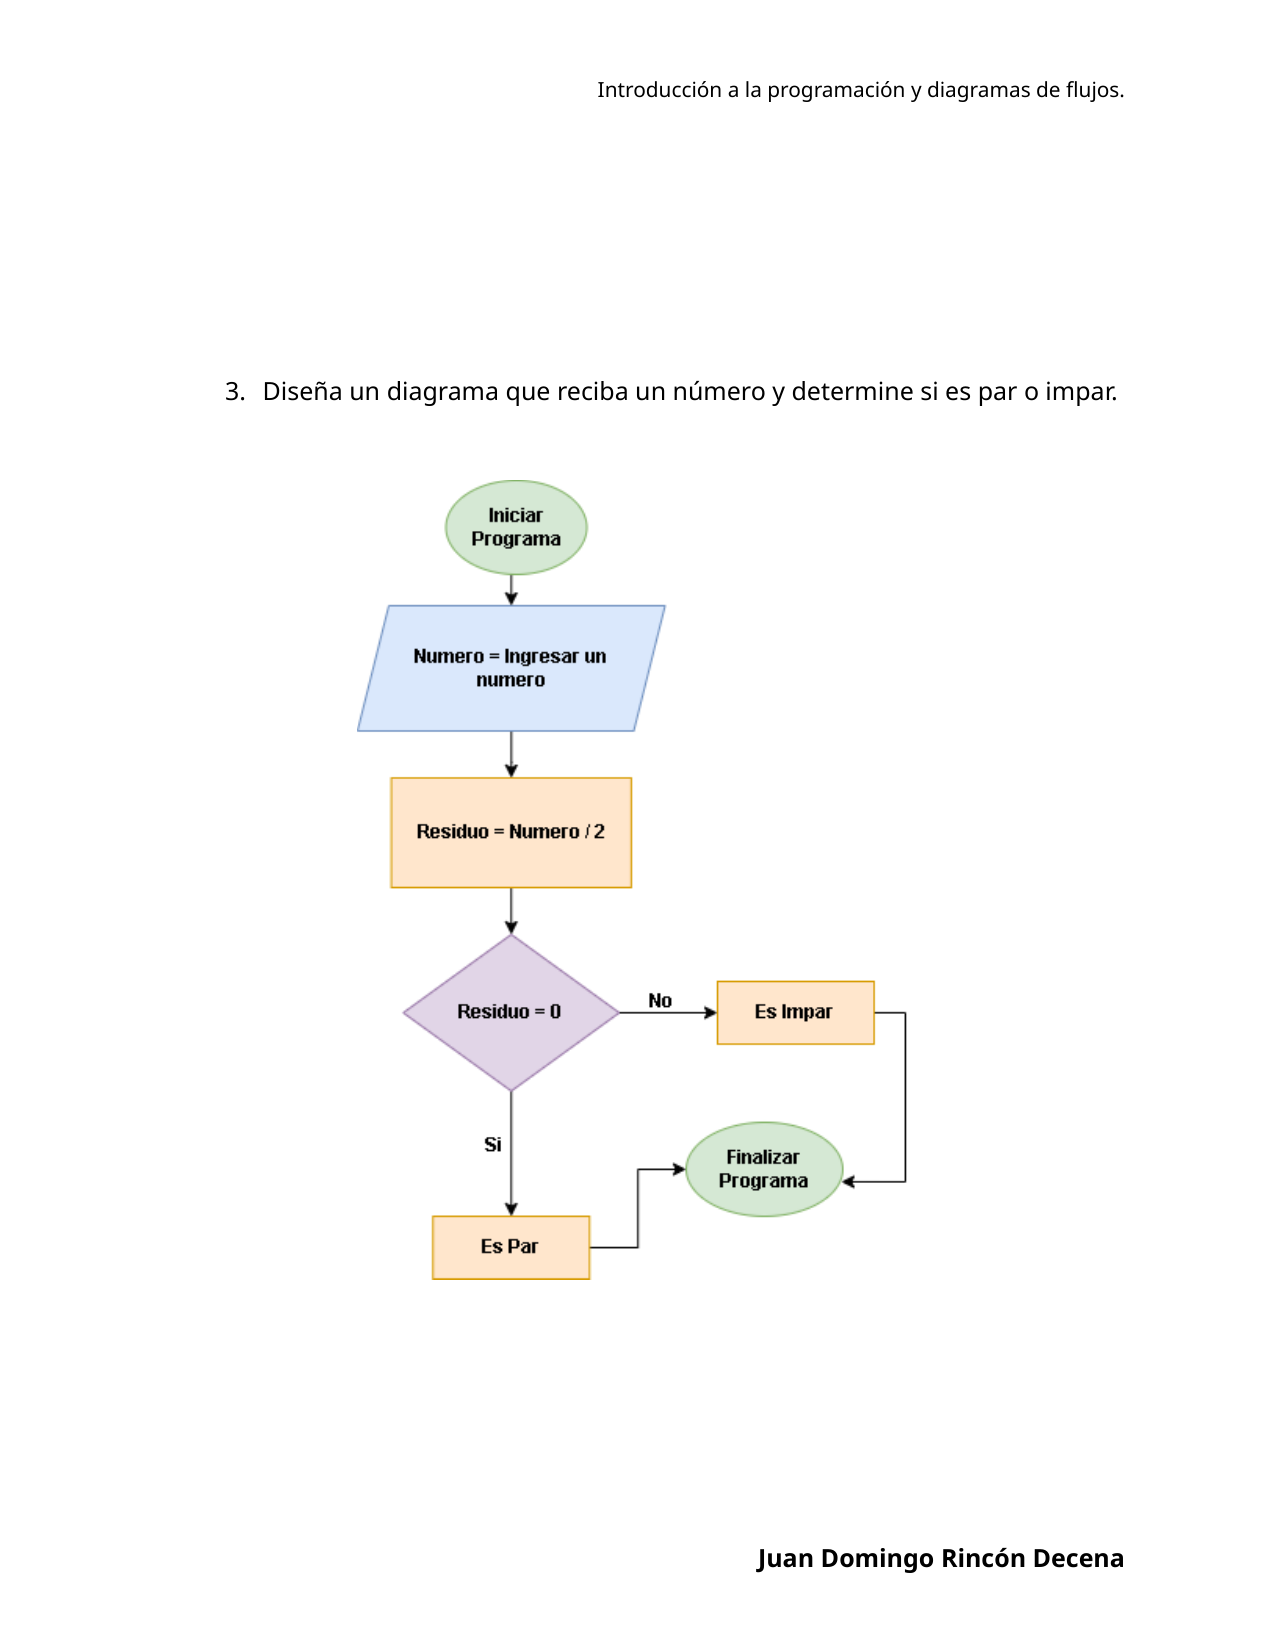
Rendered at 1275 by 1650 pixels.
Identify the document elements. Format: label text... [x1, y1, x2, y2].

picture [357, 480, 918, 1280]
list Diseña un diagrama que reciba un número y determine si es par o impar. [225, 373, 1125, 407]
